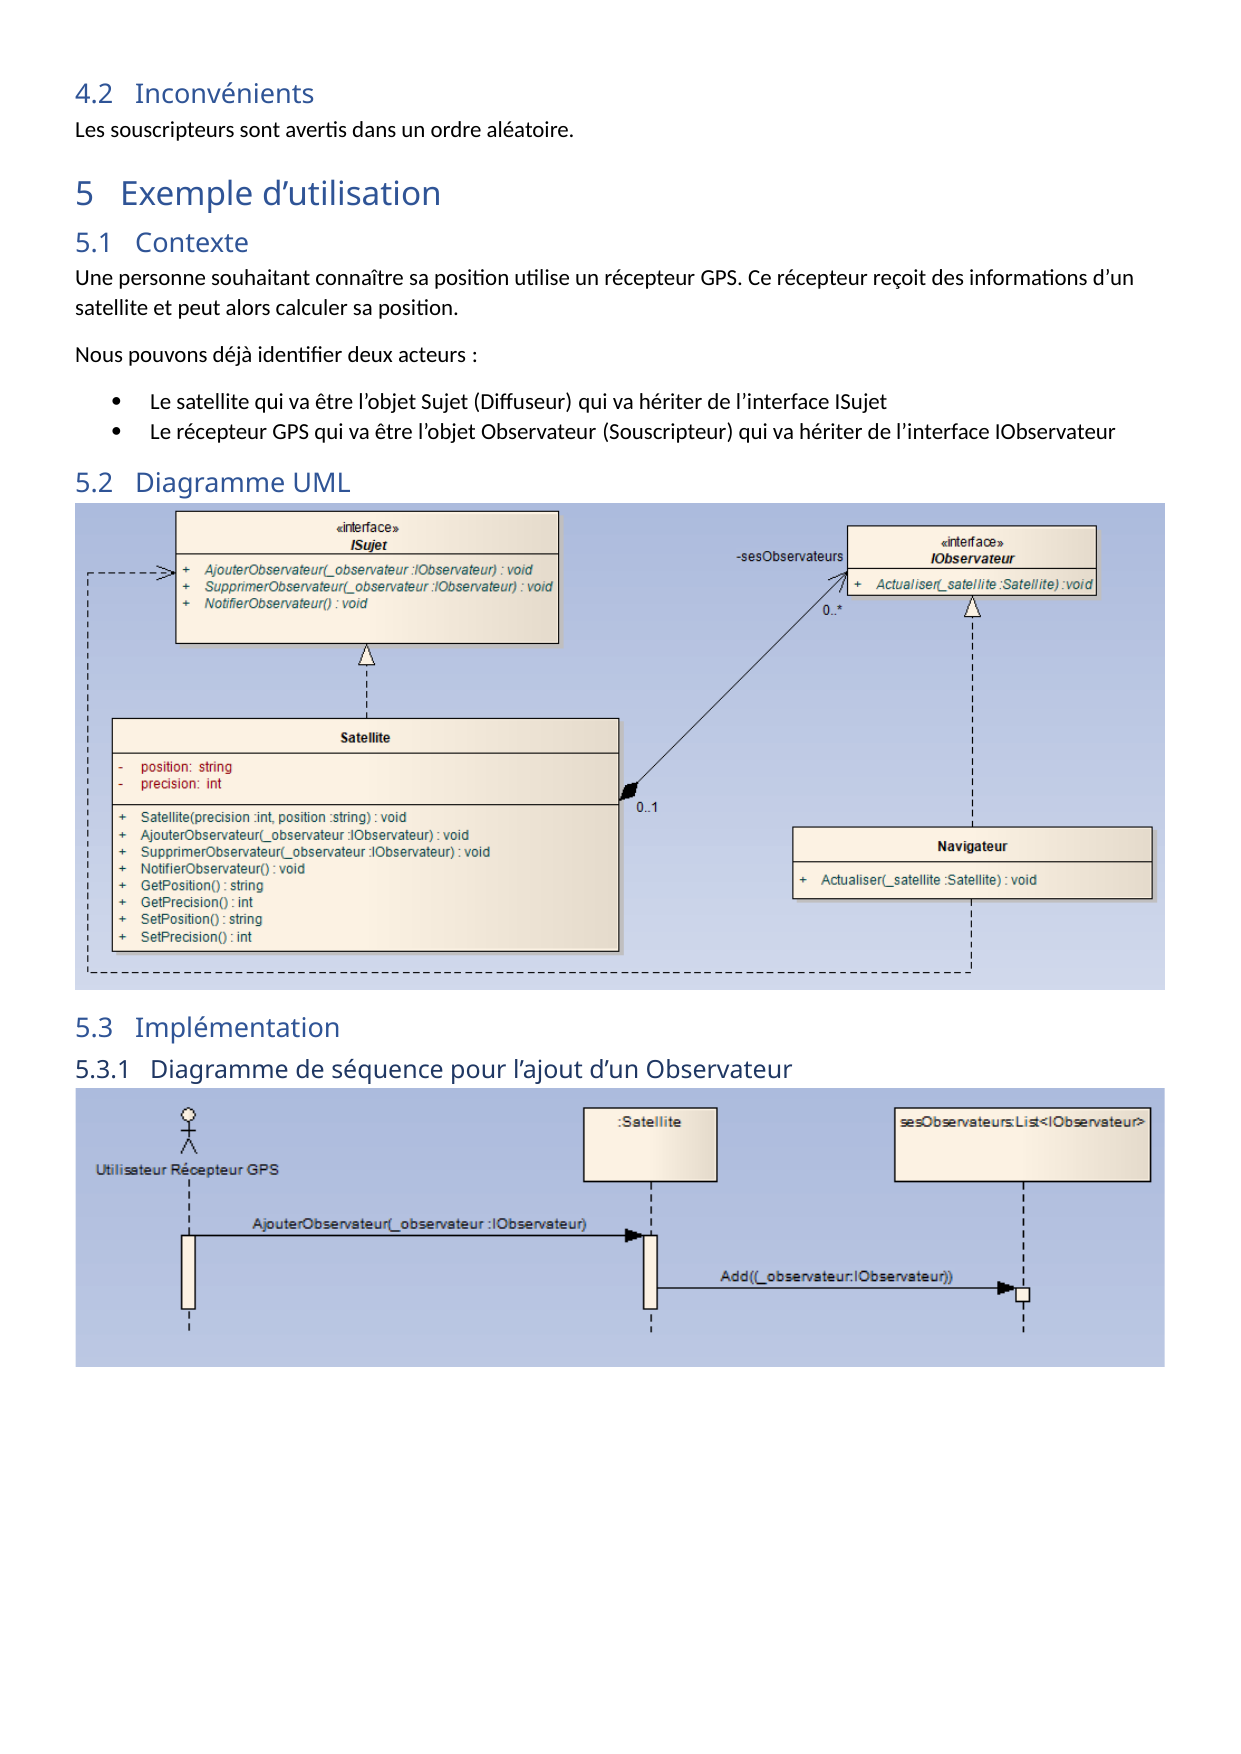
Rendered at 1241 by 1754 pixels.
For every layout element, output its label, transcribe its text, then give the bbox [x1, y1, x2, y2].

text Nous pouvons déjà identifier deux acteurs : [75, 340, 1165, 368]
list Le récepteur GPS qui va être l’objet Observateur (Souscripteur) qui va hériter de l’interface IObservateur [112, 417, 1165, 445]
subtitle Inconvénients [75, 75, 1165, 112]
picture [75, 1088, 1165, 1367]
subtitle Implémentation [75, 1008, 1165, 1045]
subtitle Diagramme de séquence pour l’ajout d’un Observateur [75, 1052, 1165, 1086]
text Les souscripteurs sont avertis dans un ordre aléatoire. [75, 115, 1165, 143]
picture [75, 503, 1165, 990]
subtitle Contexte [75, 223, 1165, 260]
subtitle Diagramme UML [75, 464, 1165, 501]
text Une personne souhaitant connaître sa position utilise un récepteur GPS. Ce récepteur reçoit des informations d’un satellite et peut alors calculer sa position. [75, 263, 1165, 321]
subtitle Exemple d’utilisation [75, 170, 1165, 215]
list Le satellite qui va être l’objet Sujet (Diffuseur) qui va hériter de l’interface ISujet [112, 387, 1165, 415]
